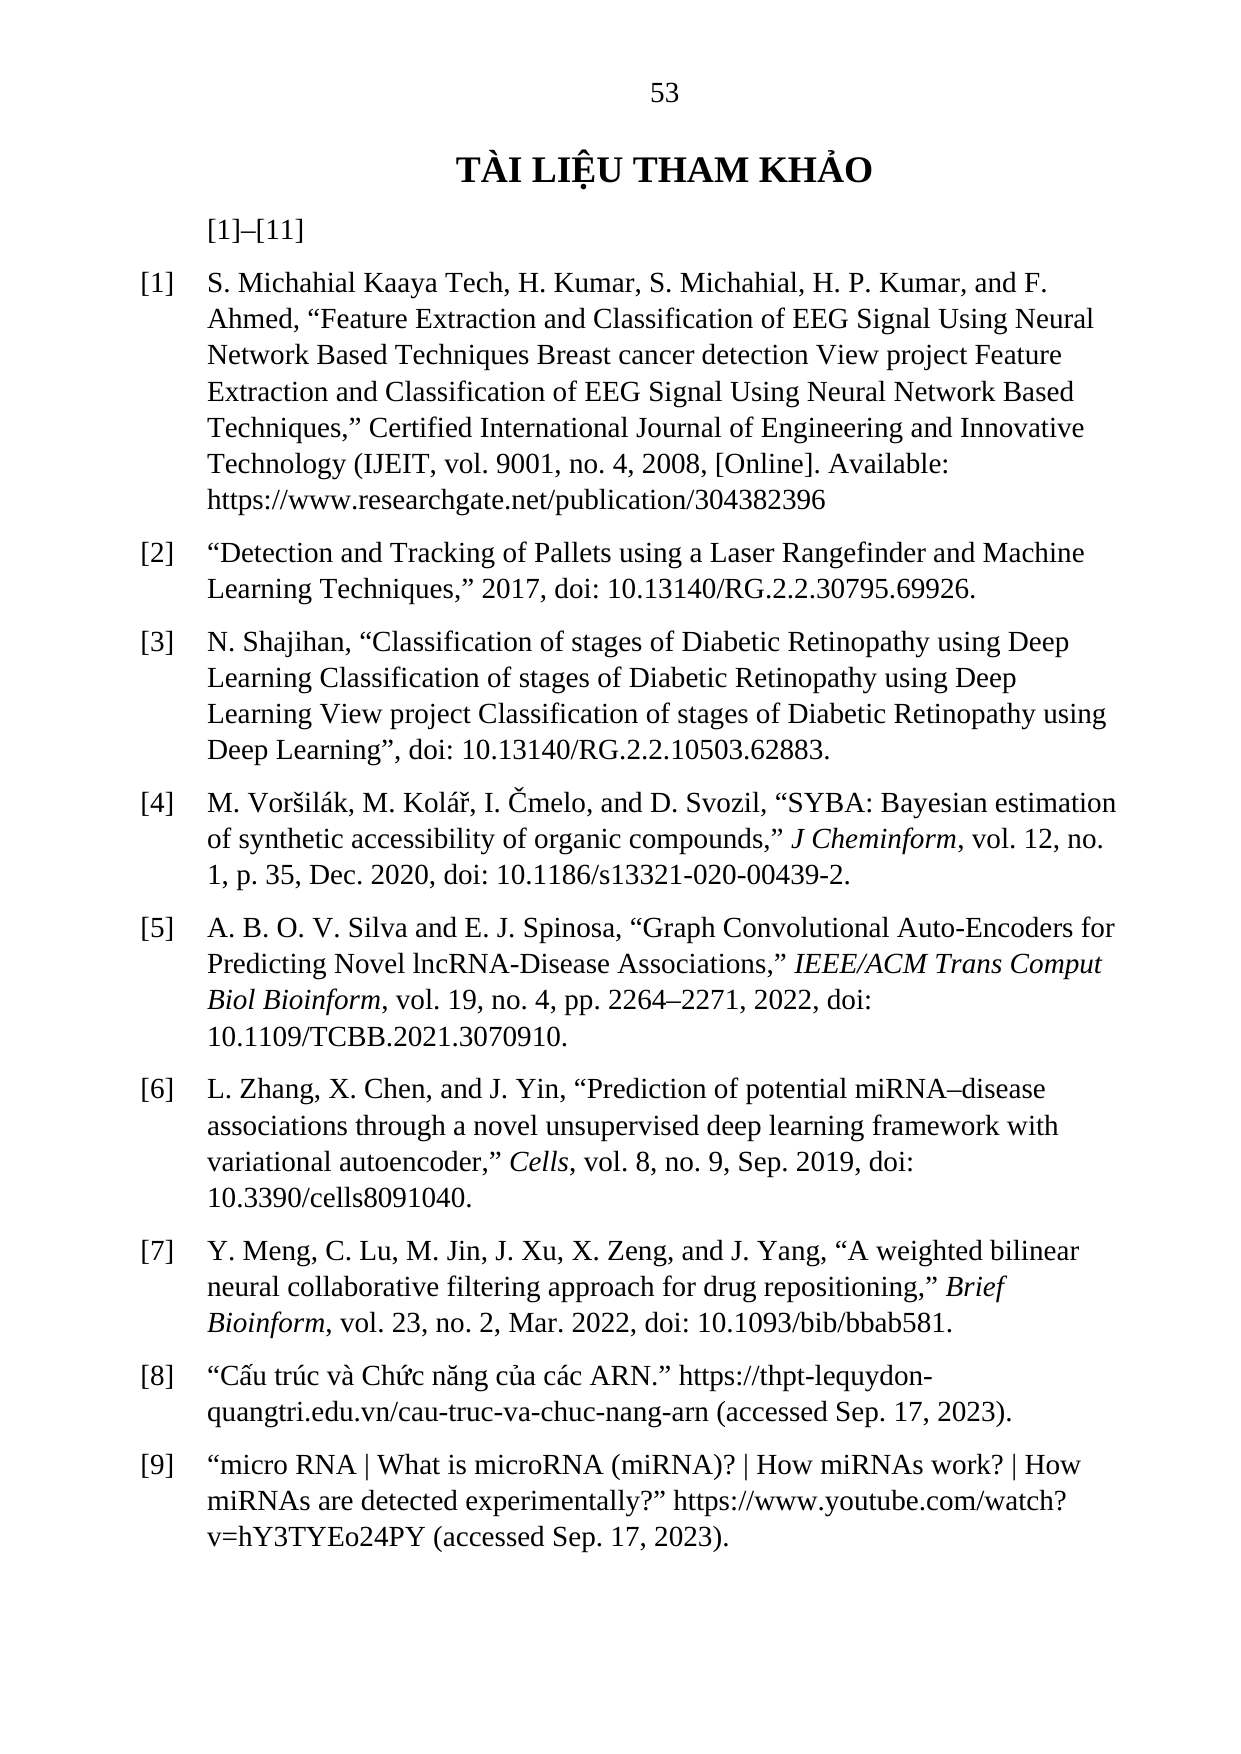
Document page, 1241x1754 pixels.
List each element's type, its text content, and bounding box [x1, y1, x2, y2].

subtitle TÀI LIỆU THAM KHẢO [207, 148, 1122, 191]
